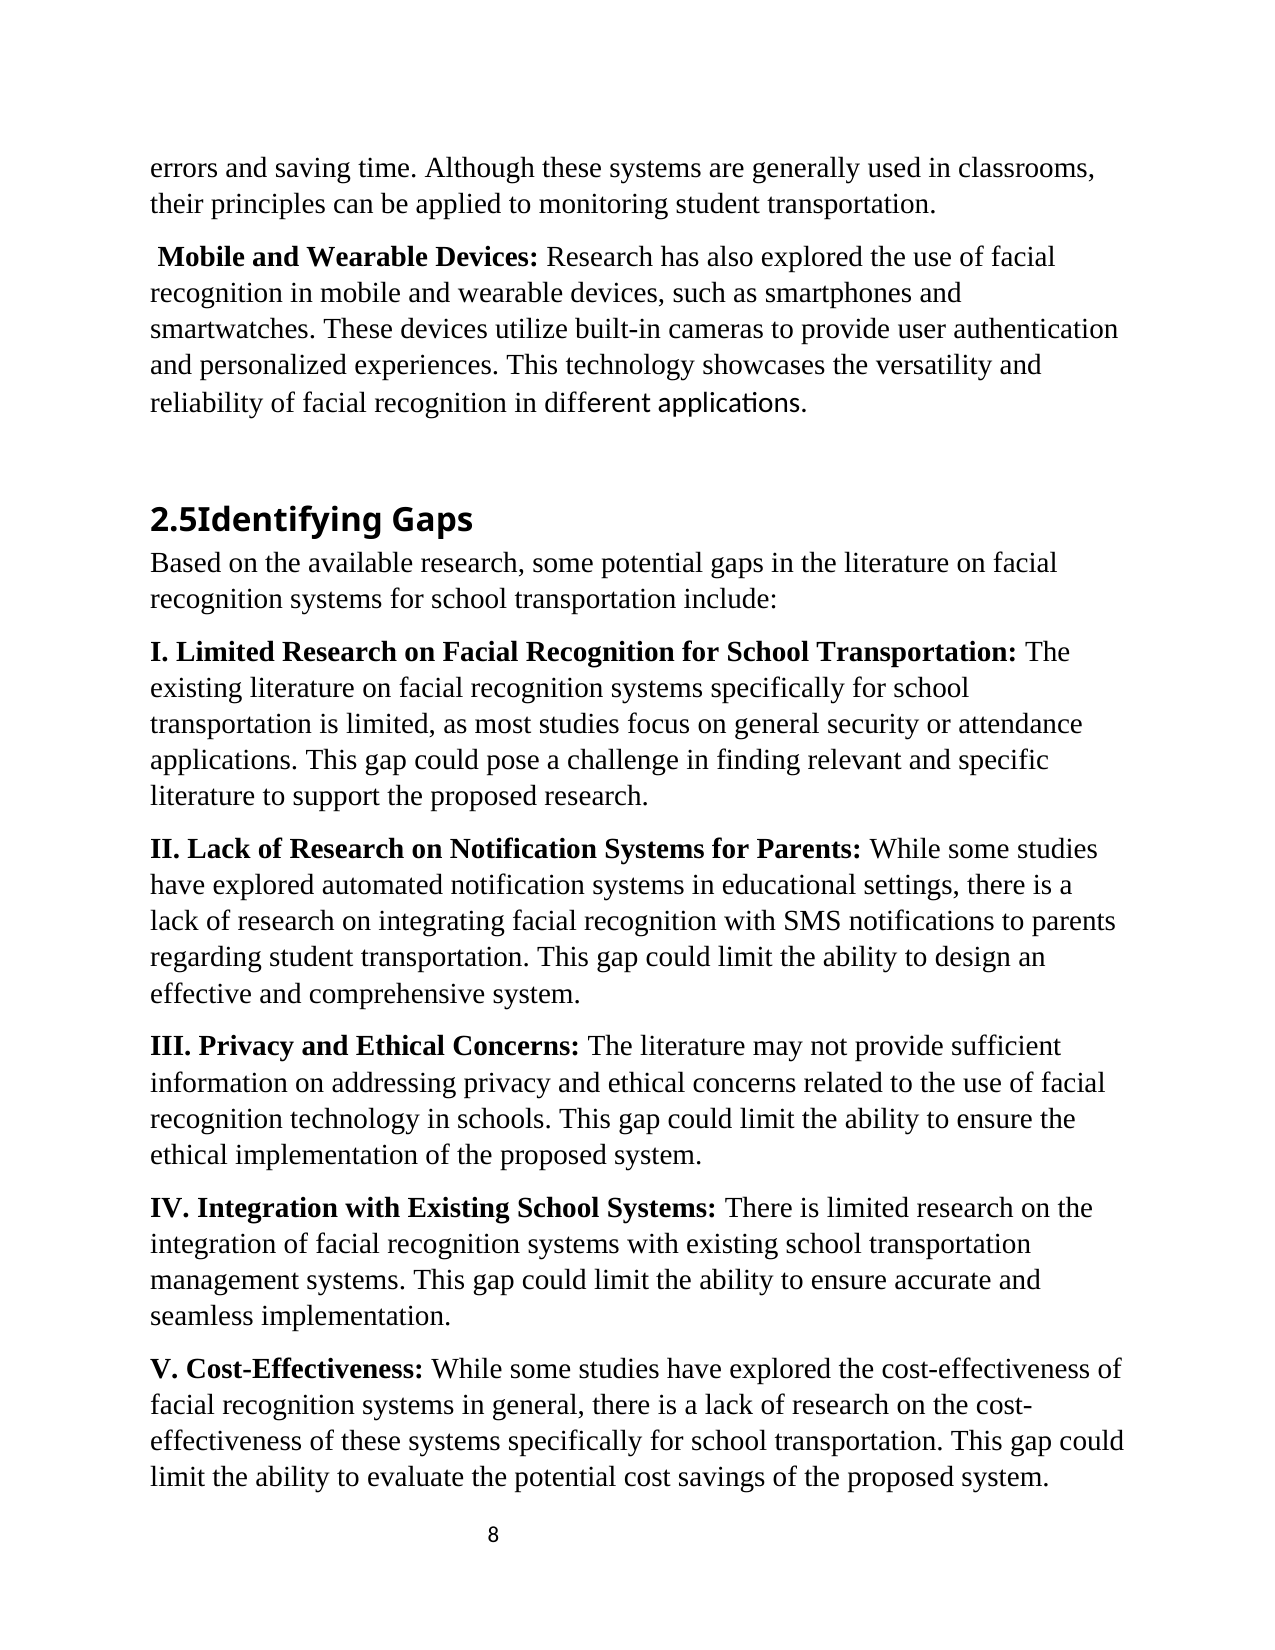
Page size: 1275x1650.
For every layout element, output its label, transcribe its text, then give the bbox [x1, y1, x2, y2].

text III. Privacy and Ethical Concerns: The literature may not provide sufficient information on addressing privacy and ethical concerns related to the use of facial recognition technology in schools. This gap could limit the ability to ensure the ethical implementation of the proposed system. [150, 1028, 1125, 1171]
text Mobile and Wearable Devices: Research has also explored the use of facial recognition in mobile and wearable devices, such as smartphones and smartwatches. These devices utilize built-in cameras to provide user authentication and personalized experiences. This technology showcases the versatility and reliability of facial recognition in different applications. [150, 239, 1125, 419]
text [150, 150, 1125, 220]
text II. Lack of Research on Notification Systems for Parents: While some studies have explored automated notification systems in educational settings, there is a lack of research on integrating facial recognition with SMS notifications to parents regarding student transportation. This gap could limit the ability to design an effective and comprehensive system. [150, 831, 1125, 1009]
text I. Limited Research on Facial Recognition for School Transportation: The existing literature on facial recognition systems specifically for school transportation is limited, as most studies focus on general security or attendance applications. This gap could pose a challenge in finding relevant and specific literature to support the proposed research. [150, 634, 1125, 812]
text V. Cost-Effectiveness: While some studies have explored the cost-effectiveness of facial recognition systems in general, there is a lack of research on the cost-effectiveness of these systems specifically for school transportation. This gap could limit the ability to evaluate the potential cost savings of the proposed system. [150, 1351, 1125, 1493]
subtitle 2.5Identifying Gaps [150, 496, 1125, 541]
text Based on the available research, some potential gaps in the literature on facial recognition systems for school transportation include: [150, 545, 1125, 614]
text IV. Integration with Existing School Systems: There is limited research on the integration of facial recognition systems with existing school transportation management systems. This gap could limit the ability to ensure accurate and seamless implementation. [150, 1190, 1125, 1332]
